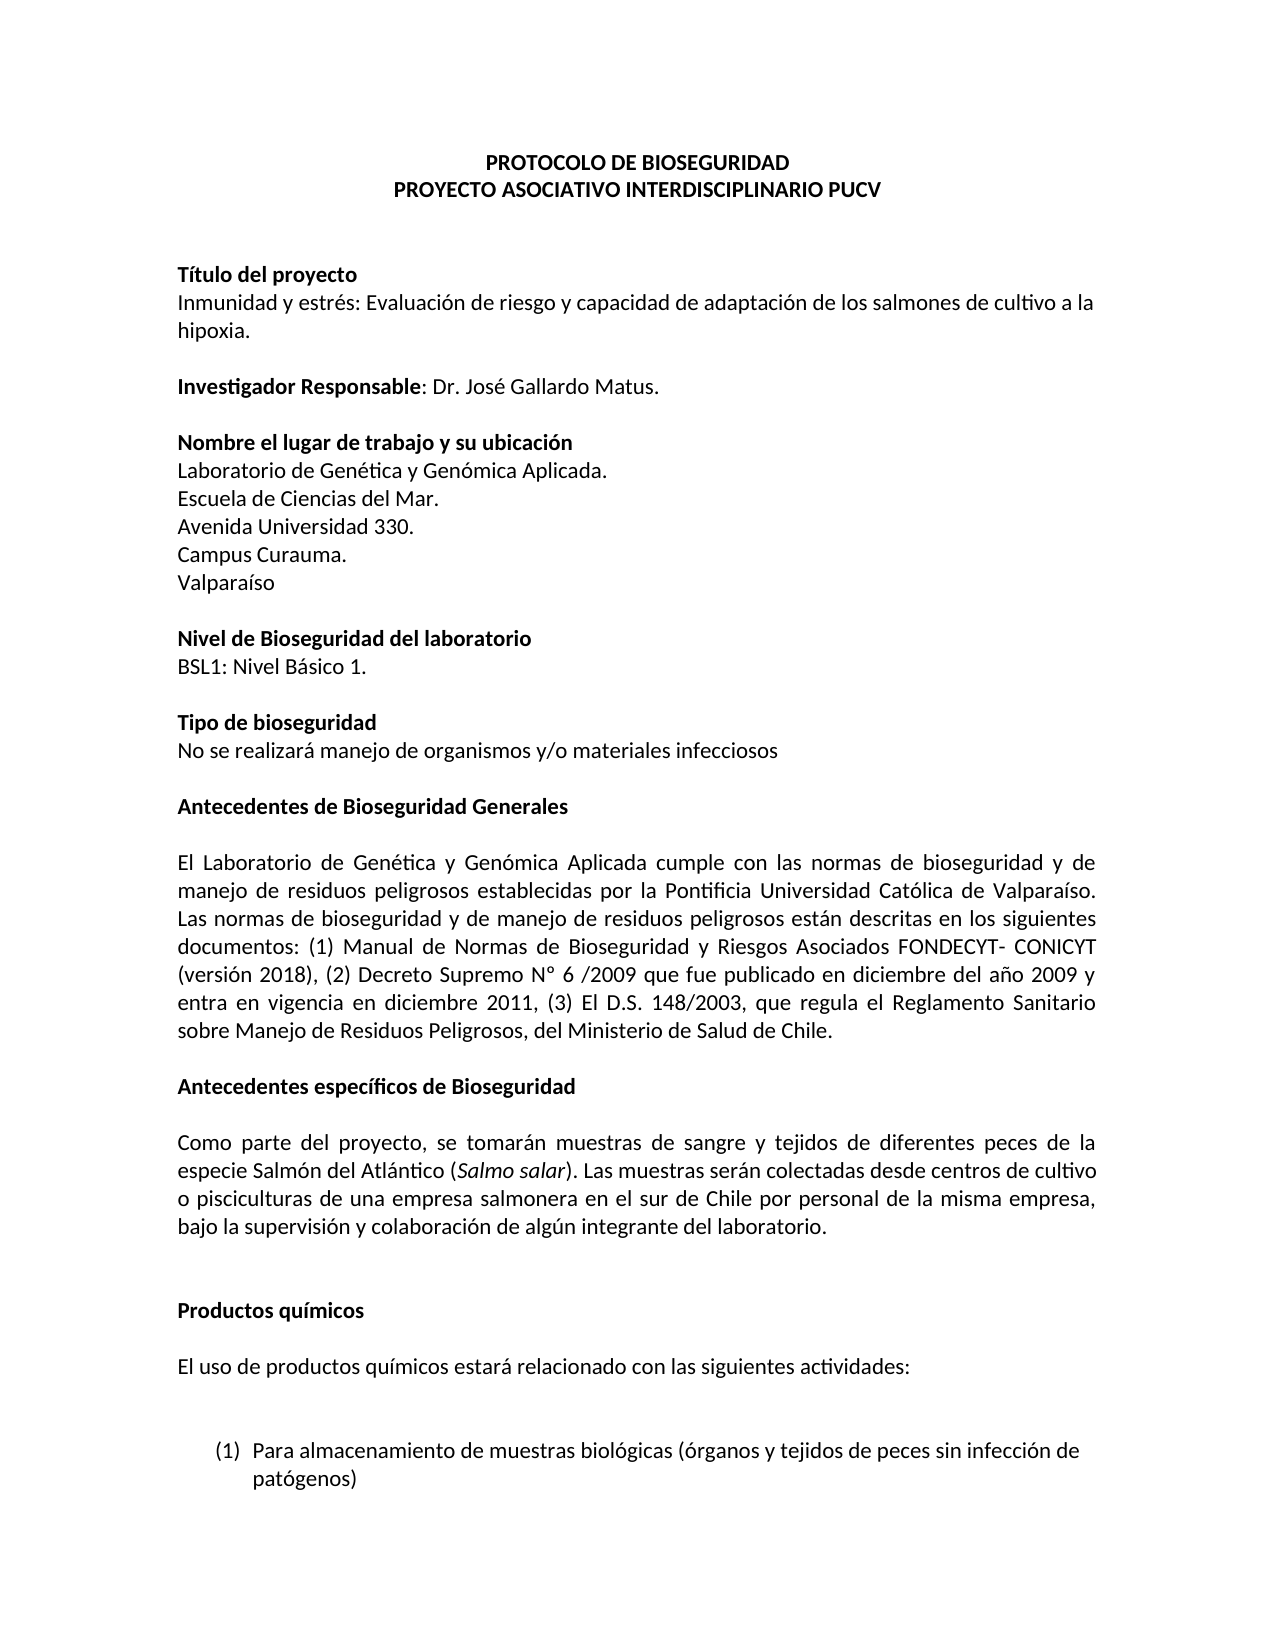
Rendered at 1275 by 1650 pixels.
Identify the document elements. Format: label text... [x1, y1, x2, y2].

subtitle Nombre el lugar de trabajo y su ubicación [177, 428, 1098, 456]
text Antecedentes de Bioseguridad Generales [177, 792, 1098, 820]
text Investigador Responsable: Dr. José Gallardo Matus. [177, 372, 1098, 400]
subtitle Título del proyecto [177, 260, 1098, 288]
text Nivel de Bioseguridad del laboratorio [177, 624, 1098, 652]
text PROYECTO ASOCIATIVO INTERDISCIPLINARIO PUCV [177, 176, 1098, 204]
text Productos químicos [177, 1296, 1098, 1324]
text Tipo de bioseguridad [177, 708, 1098, 736]
text Antecedentes específicos de Bioseguridad [177, 1072, 1098, 1100]
text Escuela de Ciencias del Mar. [177, 484, 1098, 512]
text El uso de productos químicos estará relacionado con las siguientes actividades: [177, 1352, 1098, 1381]
text Avenida Universidad 330. [177, 512, 1098, 540]
text Valparaíso [177, 568, 1098, 596]
text Campus Curauma. [177, 540, 1098, 568]
text BSL1: Nivel Básico 1. [177, 652, 1098, 680]
text PROTOCOLO DE BIOSEGURIDAD [177, 148, 1098, 176]
list Para almacenamiento de muestras biológicas (órganos y tejidos de peces sin infección de patógenos) [215, 1437, 1098, 1493]
text No se realizará manejo de organismos y/o materiales infecciosos [177, 736, 1098, 764]
text Inmunidad y estrés: Evaluación de riesgo y capacidad de adaptación de los salmones de cultivo a la hipoxia. [177, 288, 1098, 344]
text Como parte del proyecto, se tomarán muestras de sangre y tejidos de diferentes peces de la especie Salmón del Atlántico (Salmo salar). Las muestras serán colectadas desde centros de cultivo o pisciculturas de una empresa salmonera en el sur de Chile por personal de la misma empresa, bajo la supervisión y colaboración de algún integrante del laboratorio. [177, 1128, 1098, 1240]
text El Laboratorio de Genética y Genómica Aplicada cumple con las normas de bioseguridad y de manejo de residuos peligrosos establecidas por la Pontificia Universidad Católica de Valparaíso. Las normas de bioseguridad y de manejo de residuos peligrosos están descritas en los siguientes documentos: (1) Manual de Normas de Bioseguridad y Riesgos Asociados FONDECYT- CONICYT (versión 2018), (2) Decreto Supremo Nº 6 /2009 que fue publicado en diciembre del año 2009 y entra en vigencia en diciembre 2011, (3) El D.S. 148/2003, que regula el Reglamento Sanitario sobre Manejo de Residuos Peligrosos, del Ministerio de Salud de Chile. [177, 848, 1098, 1044]
text Laboratorio de Genética y Genómica Aplicada. [177, 456, 1098, 484]
